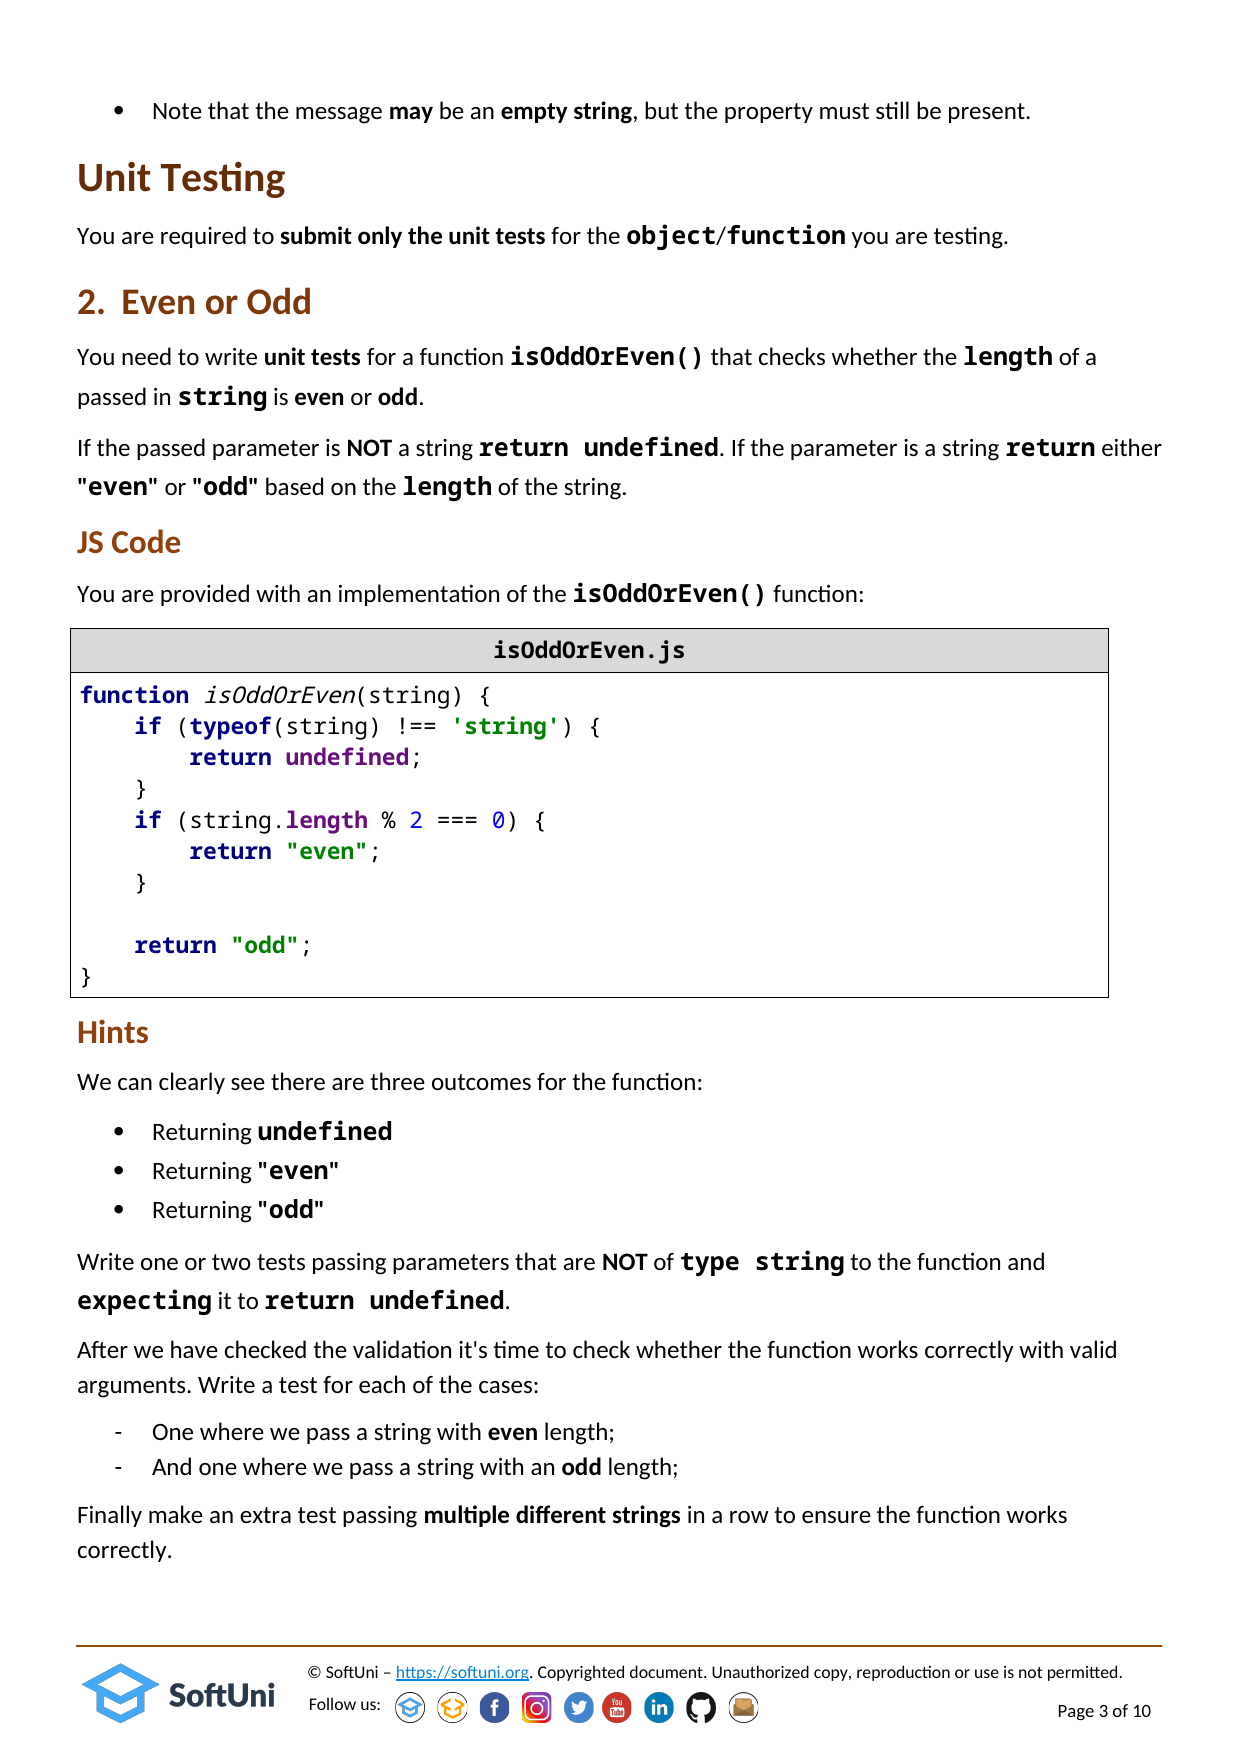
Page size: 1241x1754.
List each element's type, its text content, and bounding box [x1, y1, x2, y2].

text If the passed parameter is NOT a string return undefined. If the parameter is a string return either "even" or "odd" based on the length of the string. [77, 430, 1163, 503]
picture [602, 1692, 632, 1723]
list One where we pass a string with even length; [114, 1417, 1163, 1447]
picture [75, 1658, 281, 1729]
list Returning "even" [114, 1152, 1163, 1186]
text Finally make an extra test passing multiple different strings in a row to ensure the function works correctly. [77, 1499, 1163, 1564]
subtitle Even or Odd [77, 278, 1163, 324]
picture [437, 1692, 468, 1723]
text Write one or two tests passing parameters that are NOT of type string to the function and expecting it to return undefined. [77, 1243, 1163, 1316]
picture [522, 1692, 552, 1723]
table_header isOddOrEven.js [71, 629, 1108, 672]
picture [665, 1714, 674, 1723]
picture [658, 1705, 667, 1714]
text You are provided with an implementation of the isOddOrEven() function: [77, 576, 1163, 610]
subtitle Hints [77, 1011, 1163, 1051]
picture [644, 1692, 653, 1701]
picture [686, 1692, 716, 1723]
list Returning "odd" [114, 1192, 1163, 1226]
picture [665, 1692, 674, 1701]
list Returning undefined [114, 1113, 1163, 1147]
picture [644, 1714, 653, 1723]
picture [728, 1692, 759, 1723]
text We can clearly see there are three outcomes for the function: [77, 1066, 1163, 1096]
text After we have checked the validation it's time to check whether the function works correctly with valid arguments. Write a test for each of the cases: [77, 1334, 1163, 1399]
text You are required to submit only the unit tests for the object/function you are testing. [77, 218, 1163, 252]
subtitle JS Code [77, 521, 1163, 561]
text You need to write unit tests for a function isOddOrEven() that checks whether the length of a passed in string is even or odd. [77, 339, 1163, 412]
list And one where we pass a string with an odd length; [114, 1452, 1163, 1482]
picture [564, 1692, 594, 1723]
picture [395, 1692, 425, 1723]
picture [479, 1692, 510, 1723]
table_cell function isOddOrEven(string) { if (typeof(string) !== 'string') { return undefined; } if (string.length % 2 === 0) { return "even"; } return "odd"; } [71, 673, 1108, 997]
subtitle Unit Testing [77, 151, 1163, 202]
list Note that the message may be an empty string, but the property must still be present. [114, 95, 1163, 126]
